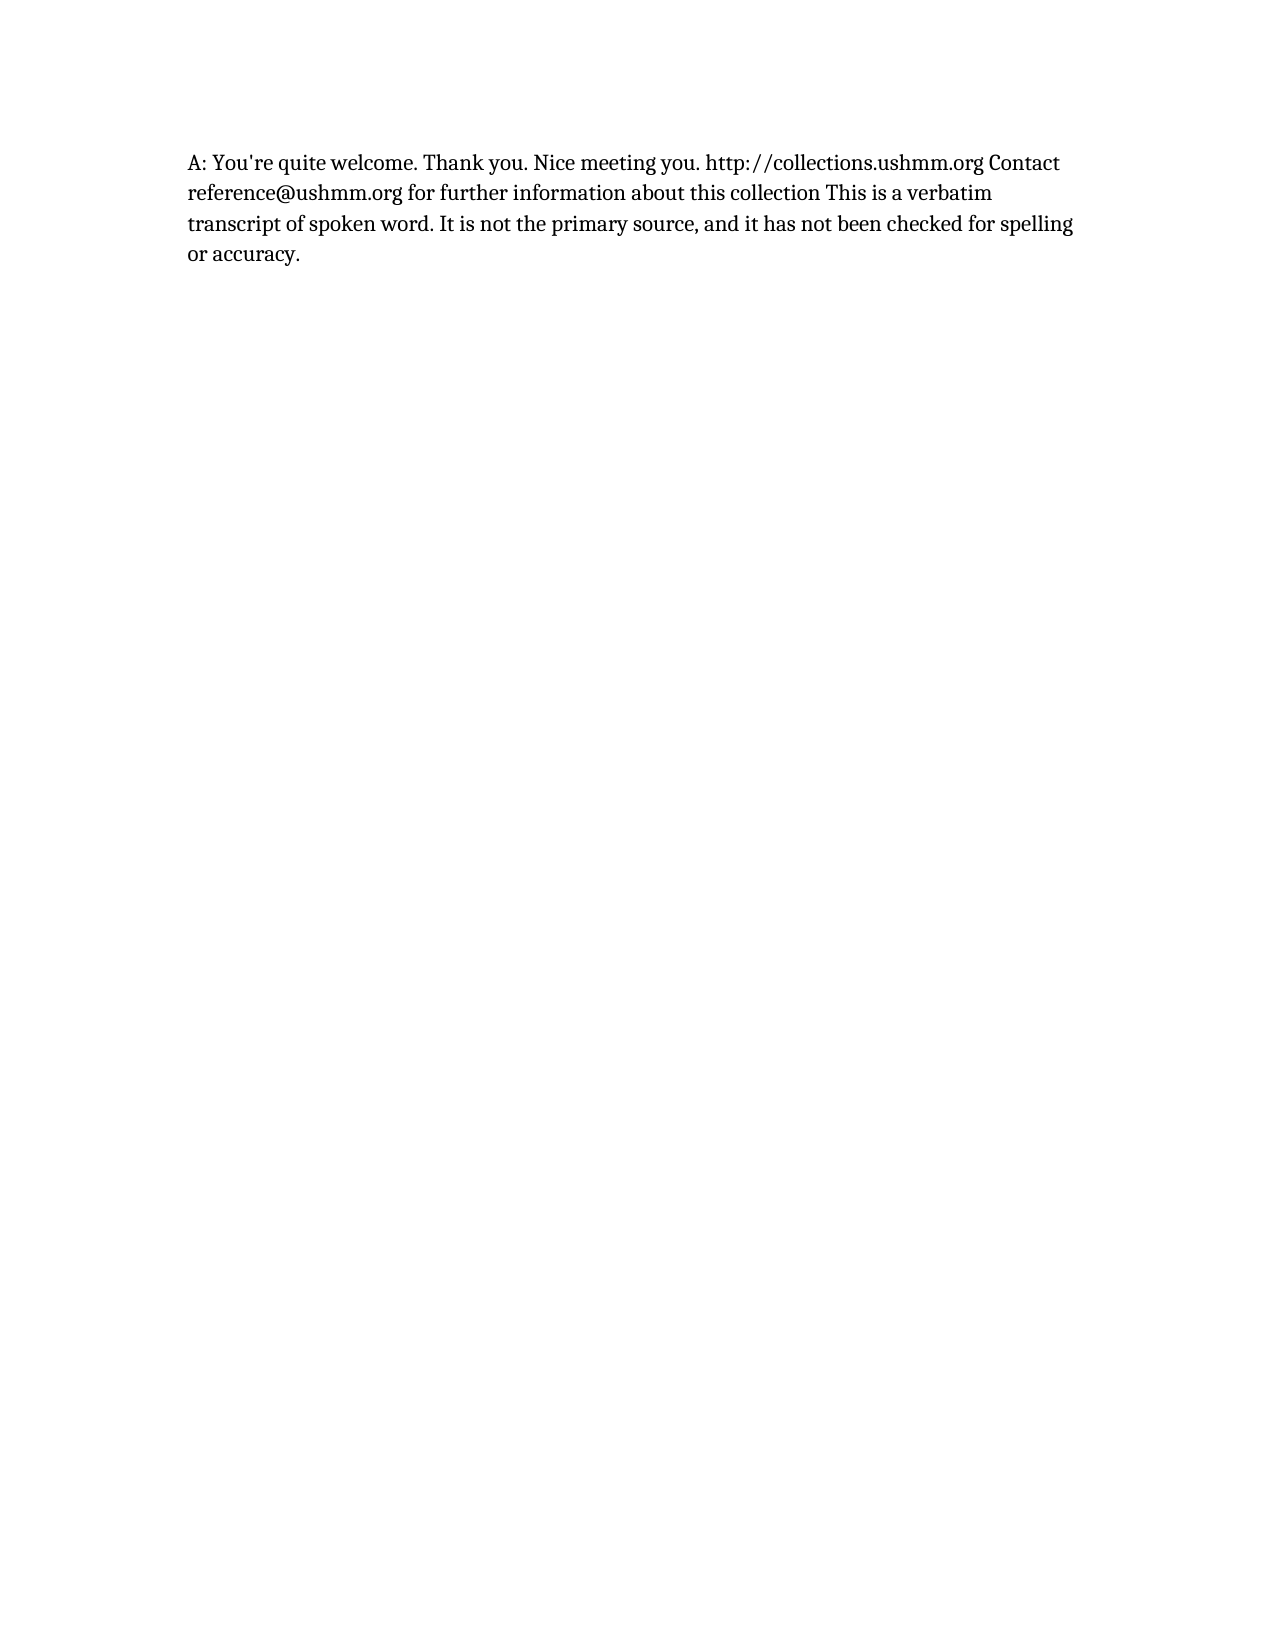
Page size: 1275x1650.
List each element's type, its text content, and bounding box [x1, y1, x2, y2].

text A: You're quite welcome. Thank you. Nice meeting you. http://collections.ushmm.org Contact reference@ushmm.org for further information about this collection This is a verbatim transcript of spoken word. It is not the primary source, and it has not been checked for spelling or accuracy. [187, 150, 1087, 267]
